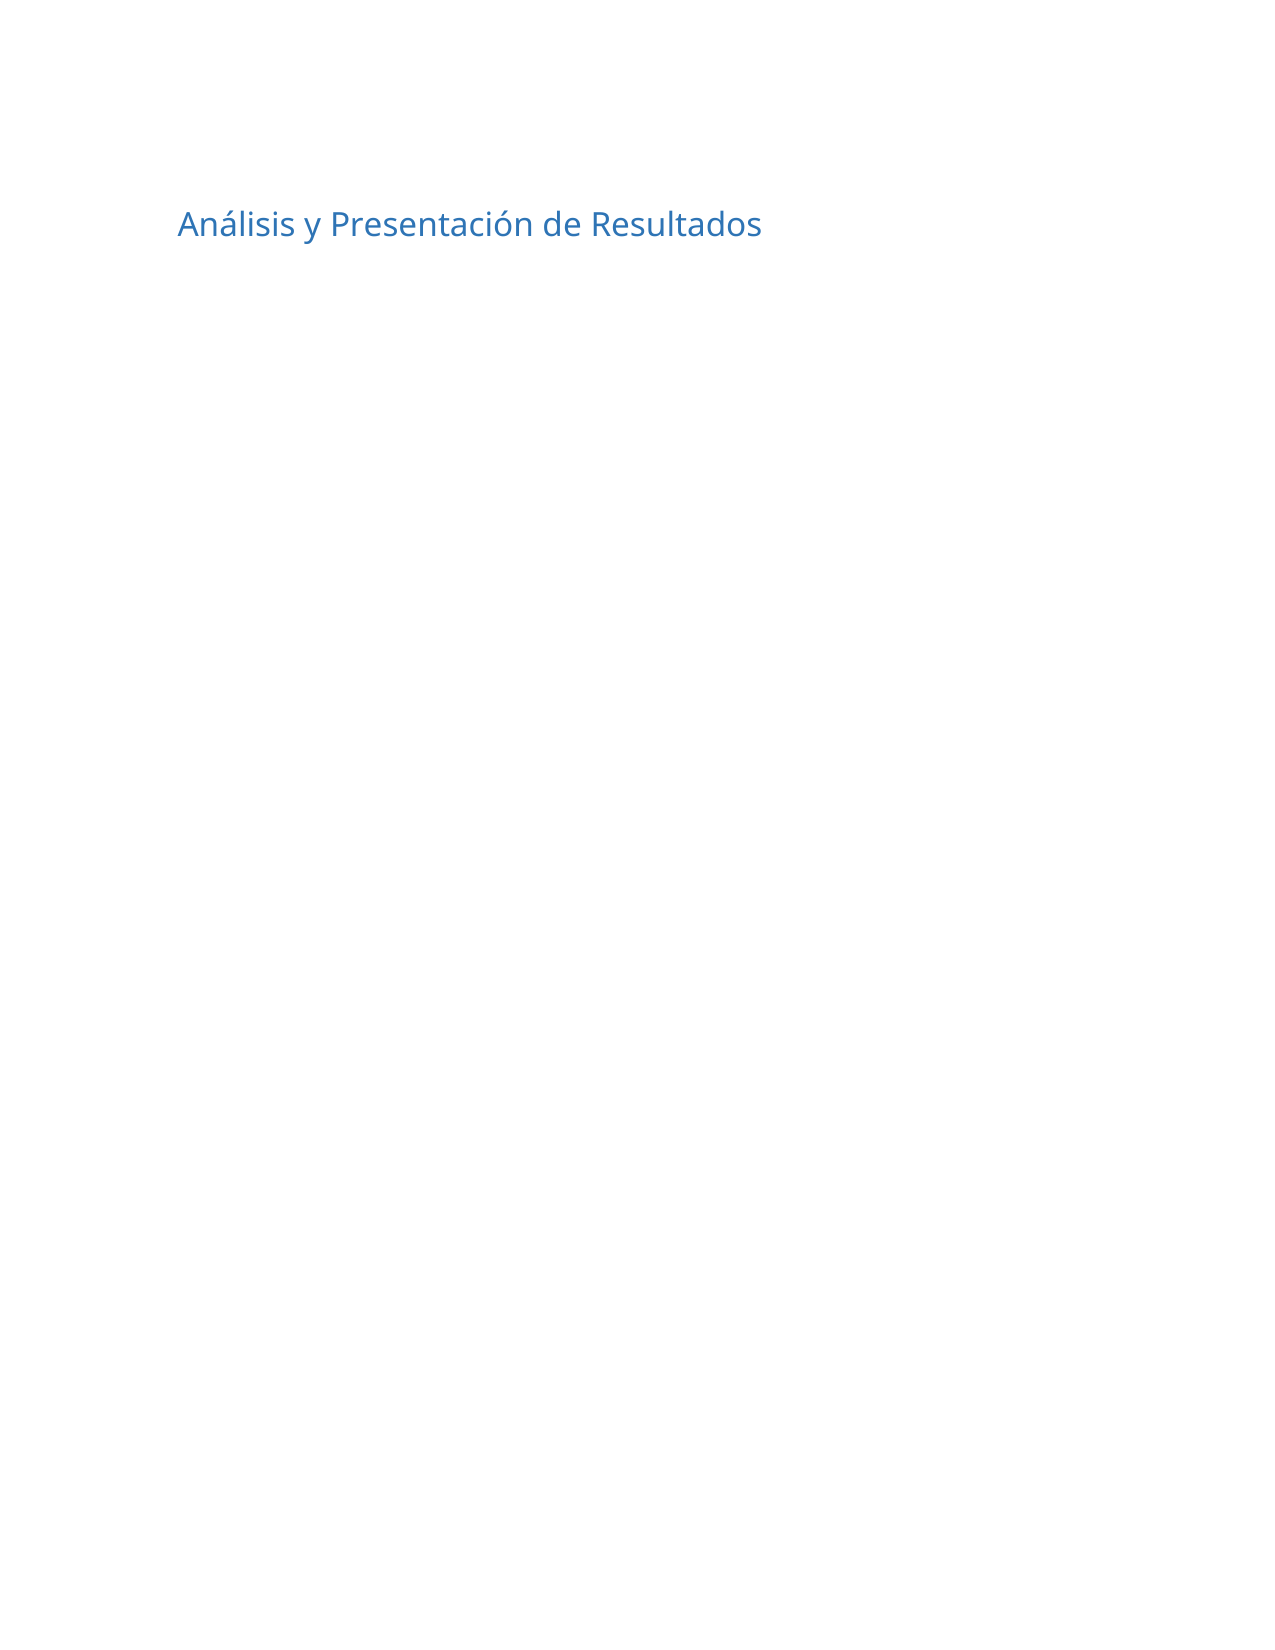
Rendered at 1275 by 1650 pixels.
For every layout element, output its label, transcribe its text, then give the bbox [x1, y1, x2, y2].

subtitle Análisis y Presentación de Resultados [177, 201, 1098, 246]
